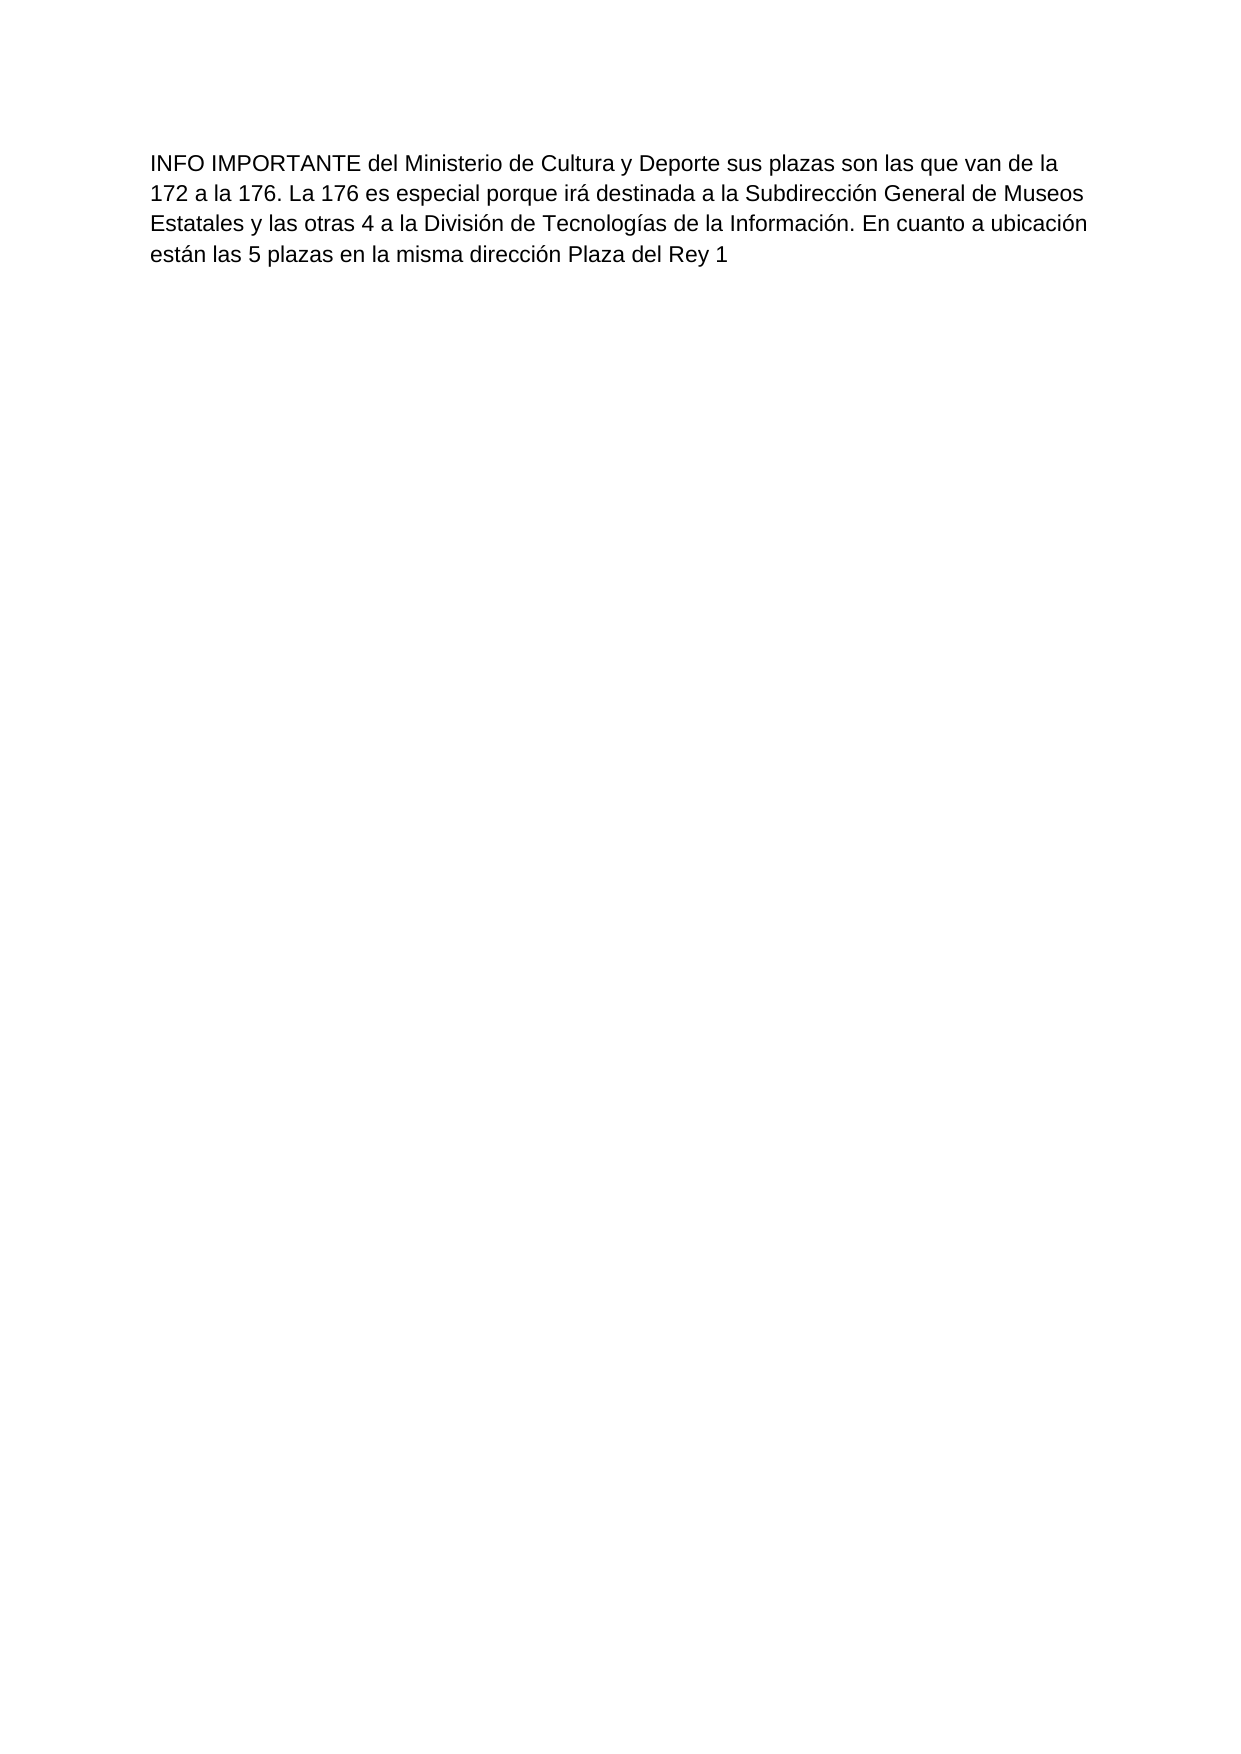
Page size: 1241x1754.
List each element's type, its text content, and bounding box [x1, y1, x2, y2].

text INFO IMPORTANTE del Ministerio de Cultura y Deporte sus plazas son las que van de la 172 a la 176. La 176 es especial porque irá destinada a la Subdirección General de Museos Estatales y las otras 4 a la División de Tecnologías de la Información. En cuanto a ubicación están las 5 plazas en la misma dirección Plaza del Rey 1 [150, 150, 1090, 267]
